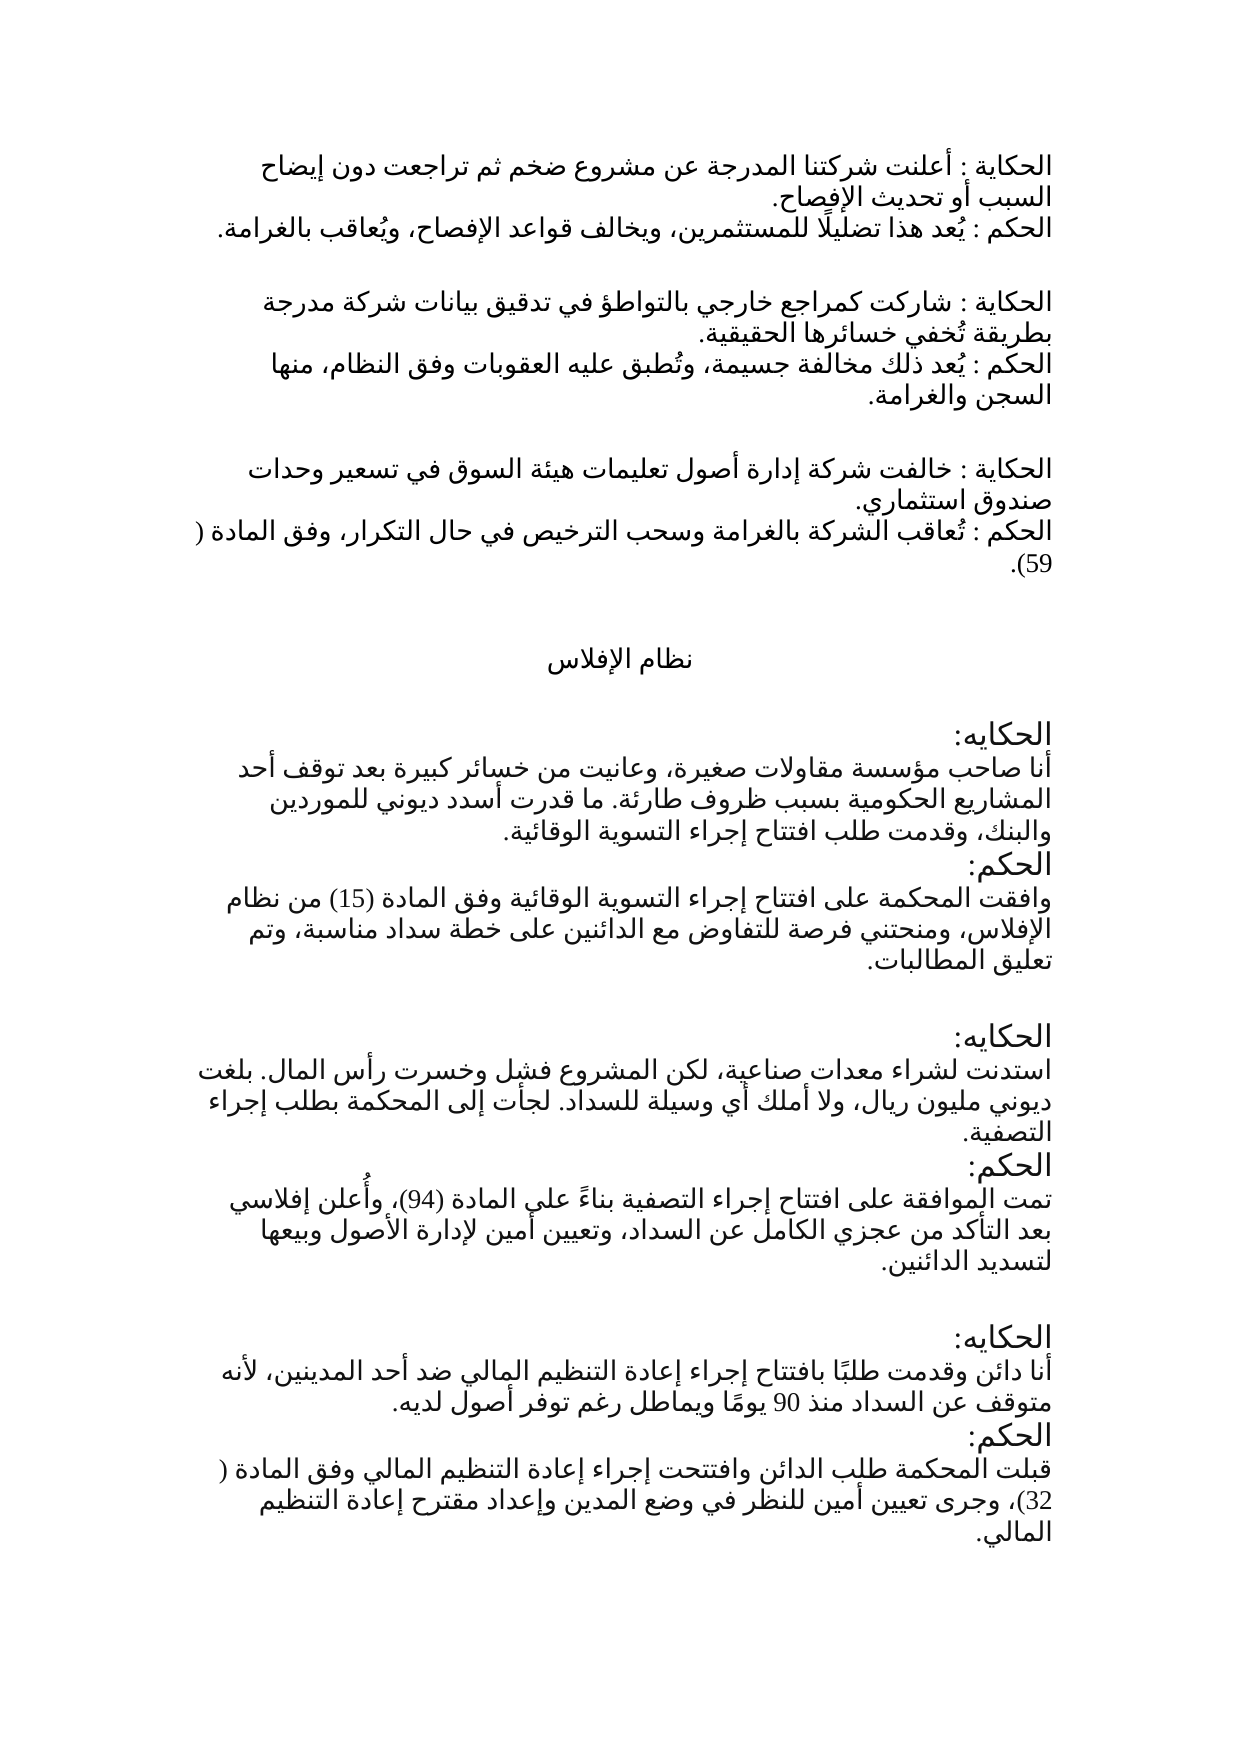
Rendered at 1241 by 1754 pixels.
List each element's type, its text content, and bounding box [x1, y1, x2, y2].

text تمت الموافقة على افتتاح إجراء التصفية بناءً على المادة (94)، وأُعلن إفلاسي بعد التأكد من عجزي الكامل عن السداد، وتعيين أمين لإدارة الأصول وبيعها لتسديد الدائنين. [187, 1183, 1053, 1277]
text الحكاية : أعلنت شركتنا المدرجة عن مشروع ضخم ثم تراجعت دون إيضاح السبب أو تحديث الإفصاح. [187, 150, 1053, 212]
text وافقت المحكمة على افتتاح إجراء التسوية الوقائية وفق المادة (15) من نظام الإفلاس، ومنحتني فرصة للتفاوض مع الدائنين على خطة سداد مناسبة، وتم تعليق المطالبات. [187, 882, 1053, 975]
text الحكايه: [187, 1319, 1053, 1355]
text الحكم: [187, 1147, 1053, 1183]
text أنا دائن وقدمت طلبًا بافتتاح إجراء إعادة التنظيم المالي ضد أحد المدينين، لأنه متوقف عن السداد منذ 90 يومًا ويماطل رغم توفر أصول لديه. [187, 1355, 1053, 1417]
text الحكاية : خالفت شركة إدارة أصول تعليمات هيئة السوق في تسعير وحدات صندوق استثماري. [187, 453, 1053, 516]
text نظام الإفلاس [187, 643, 1053, 674]
text الحكم : يُعد ذلك مخالفة جسيمة، وتُطبق عليه العقوبات وفق النظام، منها السجن والغرامة. [187, 348, 1053, 411]
text الحكم: [187, 846, 1053, 882]
text أنا صاحب مؤسسة مقاولات صغيرة، وعانيت من خسائر كبيرة بعد توقف أحد المشاريع الحكومية بسبب ظروف طارئة. ما قدرت أسدد ديوني للموردين والبنك، وقدمت طلب افتتاح إجراء التسوية الوقائية. [187, 752, 1053, 846]
text الحكم : يُعد هذا تضليلًا للمستثمرين، ويخالف قواعد الإفصاح، ويُعاقب بالغرامة. [187, 212, 1053, 243]
text الحكايه: [187, 716, 1053, 752]
text الحكاية : شاركت كمراجع خارجي بالتواطؤ في تدقيق بيانات شركة مدرجة بطريقة تُخفي خسائرها الحقيقية. [187, 286, 1053, 348]
text قبلت المحكمة طلب الدائن وافتتحت إجراء إعادة التنظيم المالي وفق المادة (32)، وجرى تعيين أمين للنظر في وضع المدين وإعداد مقترح إعادة التنظيم المالي. [187, 1453, 1053, 1547]
text الحكم : تُعاقب الشركة بالغرامة وسحب الترخيص في حال التكرار، وفق المادة (59). [187, 516, 1053, 578]
text الحكم: [187, 1417, 1053, 1453]
text الحكايه: [187, 1018, 1053, 1054]
text استدنت لشراء معدات صناعية، لكن المشروع فشل وخسرت رأس المال. بلغت ديوني مليون ريال، ولا أملك أي وسيلة للسداد. لجأت إلى المحكمة بطلب إجراء التصفية. [187, 1054, 1053, 1147]
